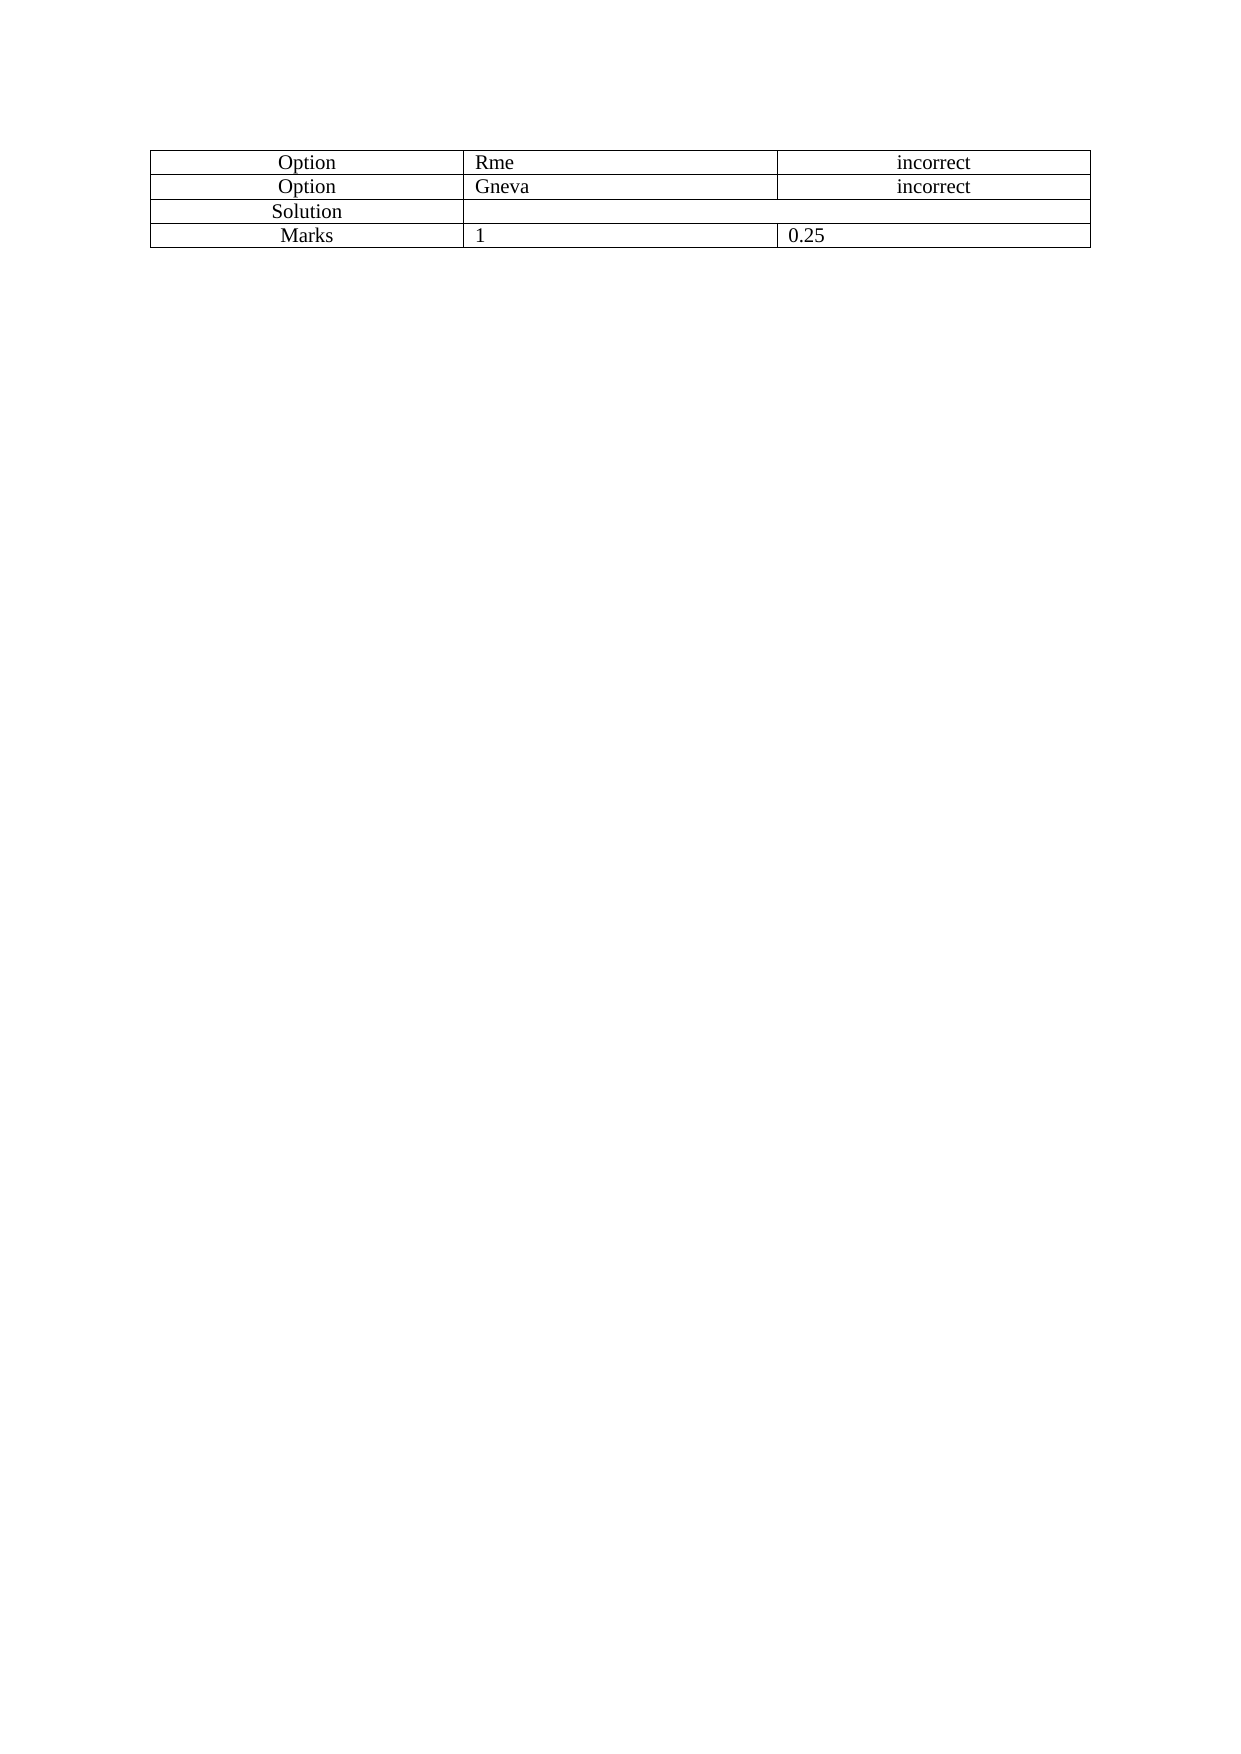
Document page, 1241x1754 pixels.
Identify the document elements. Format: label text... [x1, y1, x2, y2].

table_cell incorrect [778, 175, 1090, 198]
table_cell Option [151, 151, 463, 174]
table_cell Solution [151, 200, 463, 223]
table_cell Option [151, 175, 463, 198]
table_cell 0.25 [778, 224, 1090, 247]
table_cell 1 [464, 224, 777, 247]
table_cell Rme [464, 151, 777, 174]
table_cell Marks [151, 224, 463, 247]
table_cell Gneva [464, 175, 777, 198]
table_cell incorrect [778, 151, 1090, 174]
table_cell [464, 200, 1090, 223]
